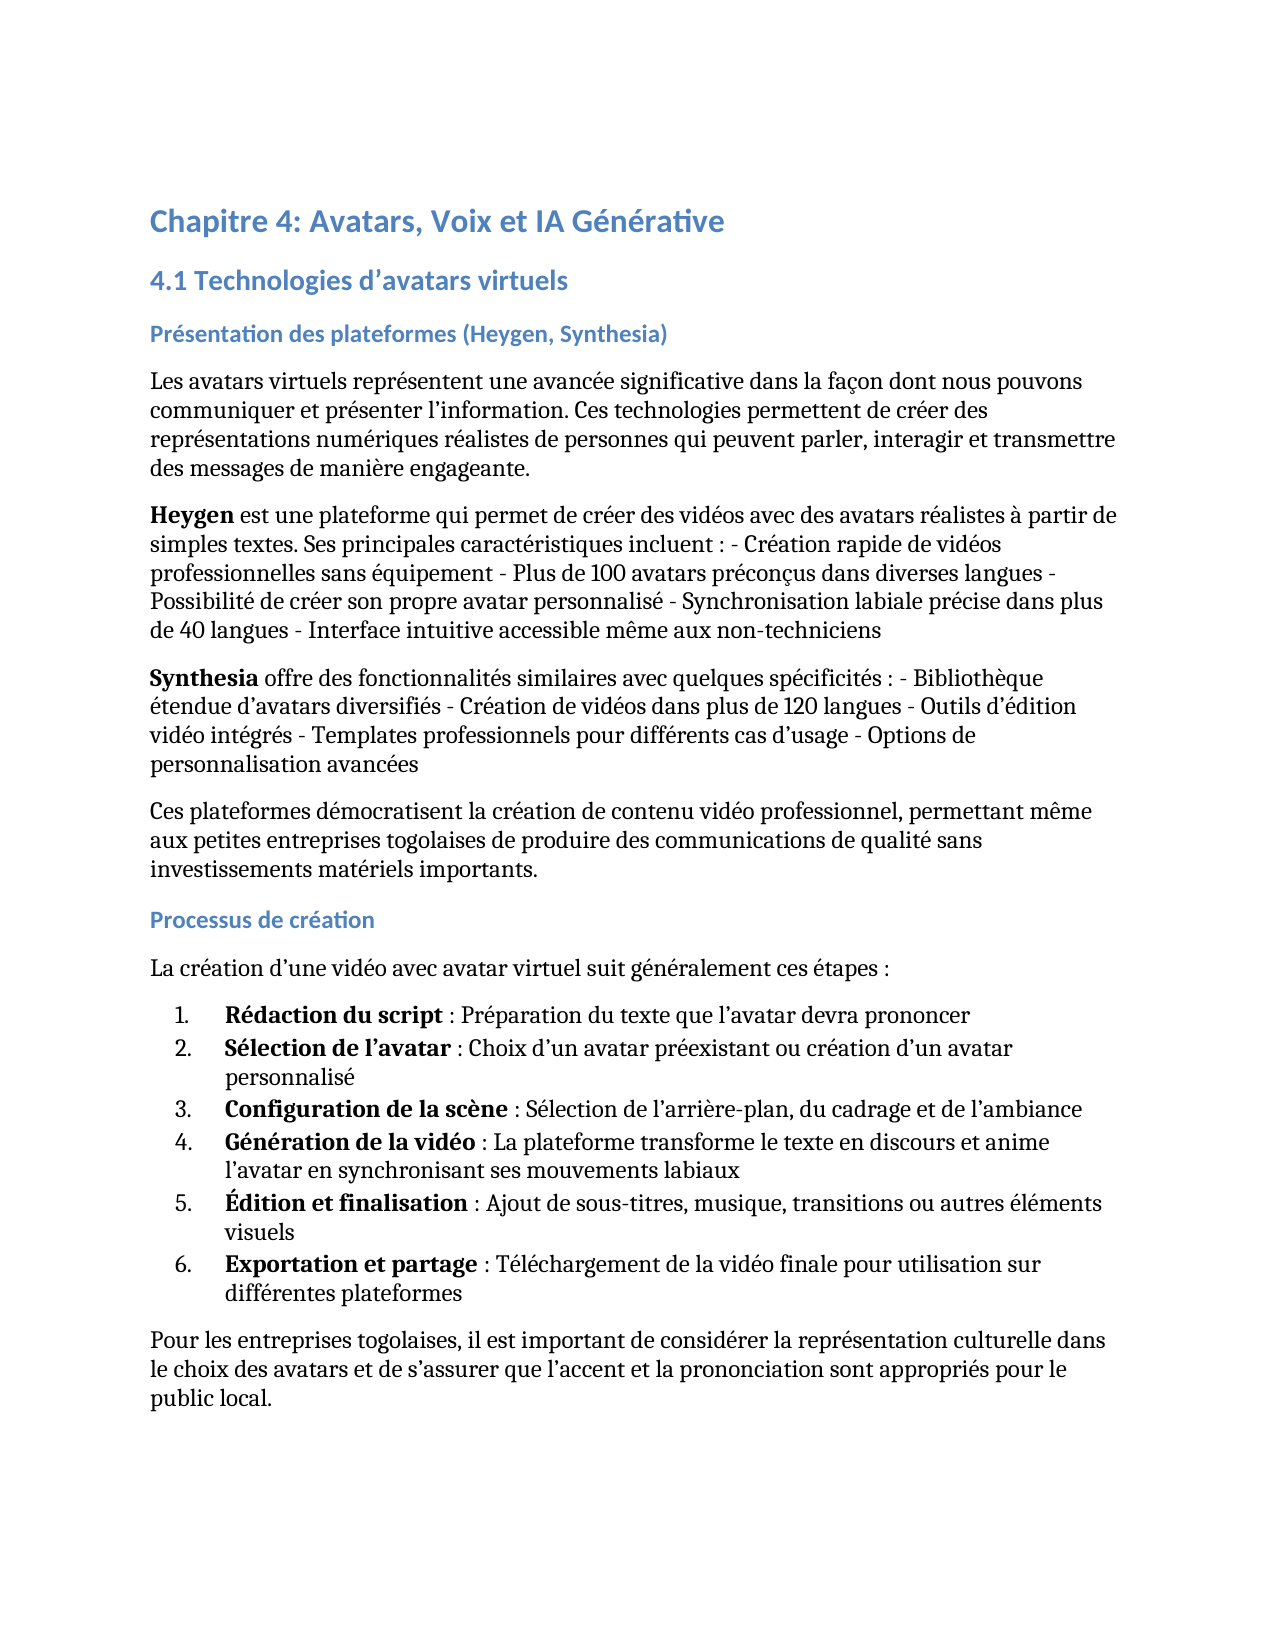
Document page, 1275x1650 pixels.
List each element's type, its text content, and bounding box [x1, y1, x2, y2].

list Génération de la vidéo : La plateforme transforme le texte en discours et anime l’avatar en synchronisant ses mouvements labiaux [175, 1127, 1125, 1185]
text Les avatars virtuels représentent une avancée significative dans la façon dont nous pouvons communiquer et présenter l’information. Ces technologies permettent de créer des représentations numériques réalistes de personnes qui peuvent parler, interagir et transmettre des messages de manière engageante. [150, 367, 1125, 482]
subtitle Chapitre 4: Avatars, Voix et IA Générative [150, 200, 1125, 241]
text Synthesia offre des fonctionnalités similaires avec quelques spécificités : - Bibliothèque étendue d’avatars diversifiés - Création de vidéos dans plus de 120 langues - Outils d’édition vidéo intégrés - Templates professionnels pour différents cas d’usage - Options de personnalisation avancées [150, 663, 1125, 778]
subtitle Présentation des plateformes (Heygen, Synthesia) [150, 318, 1125, 348]
list Édition et finalisation : Ajout de sous-titres, musique, transitions ou autres éléments visuels [175, 1189, 1125, 1246]
list Rédaction du script : Préparation du texte que l’avatar devra prononcer [175, 1001, 1125, 1030]
subtitle 4.1 Technologies d’avatars virtuels [150, 262, 1125, 297]
text La création d’une vidéo avec avatar virtuel suit généralement ces étapes : [150, 954, 1125, 982]
subtitle Processus de création [150, 904, 1125, 935]
text Heygen est une plateforme qui permet de créer des vidéos avec des avatars réalistes à partir de simples textes. Ses principales caractéristiques incluent : - Création rapide de vidéos professionnelles sans équipement - Plus de 100 avatars préconçus dans diverses langues - Possibilité de créer son propre avatar personnalisé - Synchronisation labiale précise dans plus de 40 langues - Interface intuitive accessible même aux non-techniciens [150, 501, 1125, 645]
list Exportation et partage : Téléchargement de la vidéo finale pour utilisation sur différentes plateformes [175, 1250, 1125, 1307]
list Configuration de la scène : Sélection de l’arrière-plan, du cadrage et de l’ambiance [175, 1095, 1125, 1124]
text Pour les entreprises togolaises, il est important de considérer la représentation culturelle dans le choix des avatars et de s’assurer que l’accent et la prononciation sont appropriés pour le public local. [150, 1326, 1125, 1412]
list Sélection de l’avatar : Choix d’un avatar préexistant ou création d’un avatar personnalisé [175, 1034, 1125, 1091]
text Ces plateformes démocratisent la création de contenu vidéo professionnel, permettant même aux petites entreprises togolaises de produire des communications de qualité sans investissements matériels importants. [150, 797, 1125, 883]
